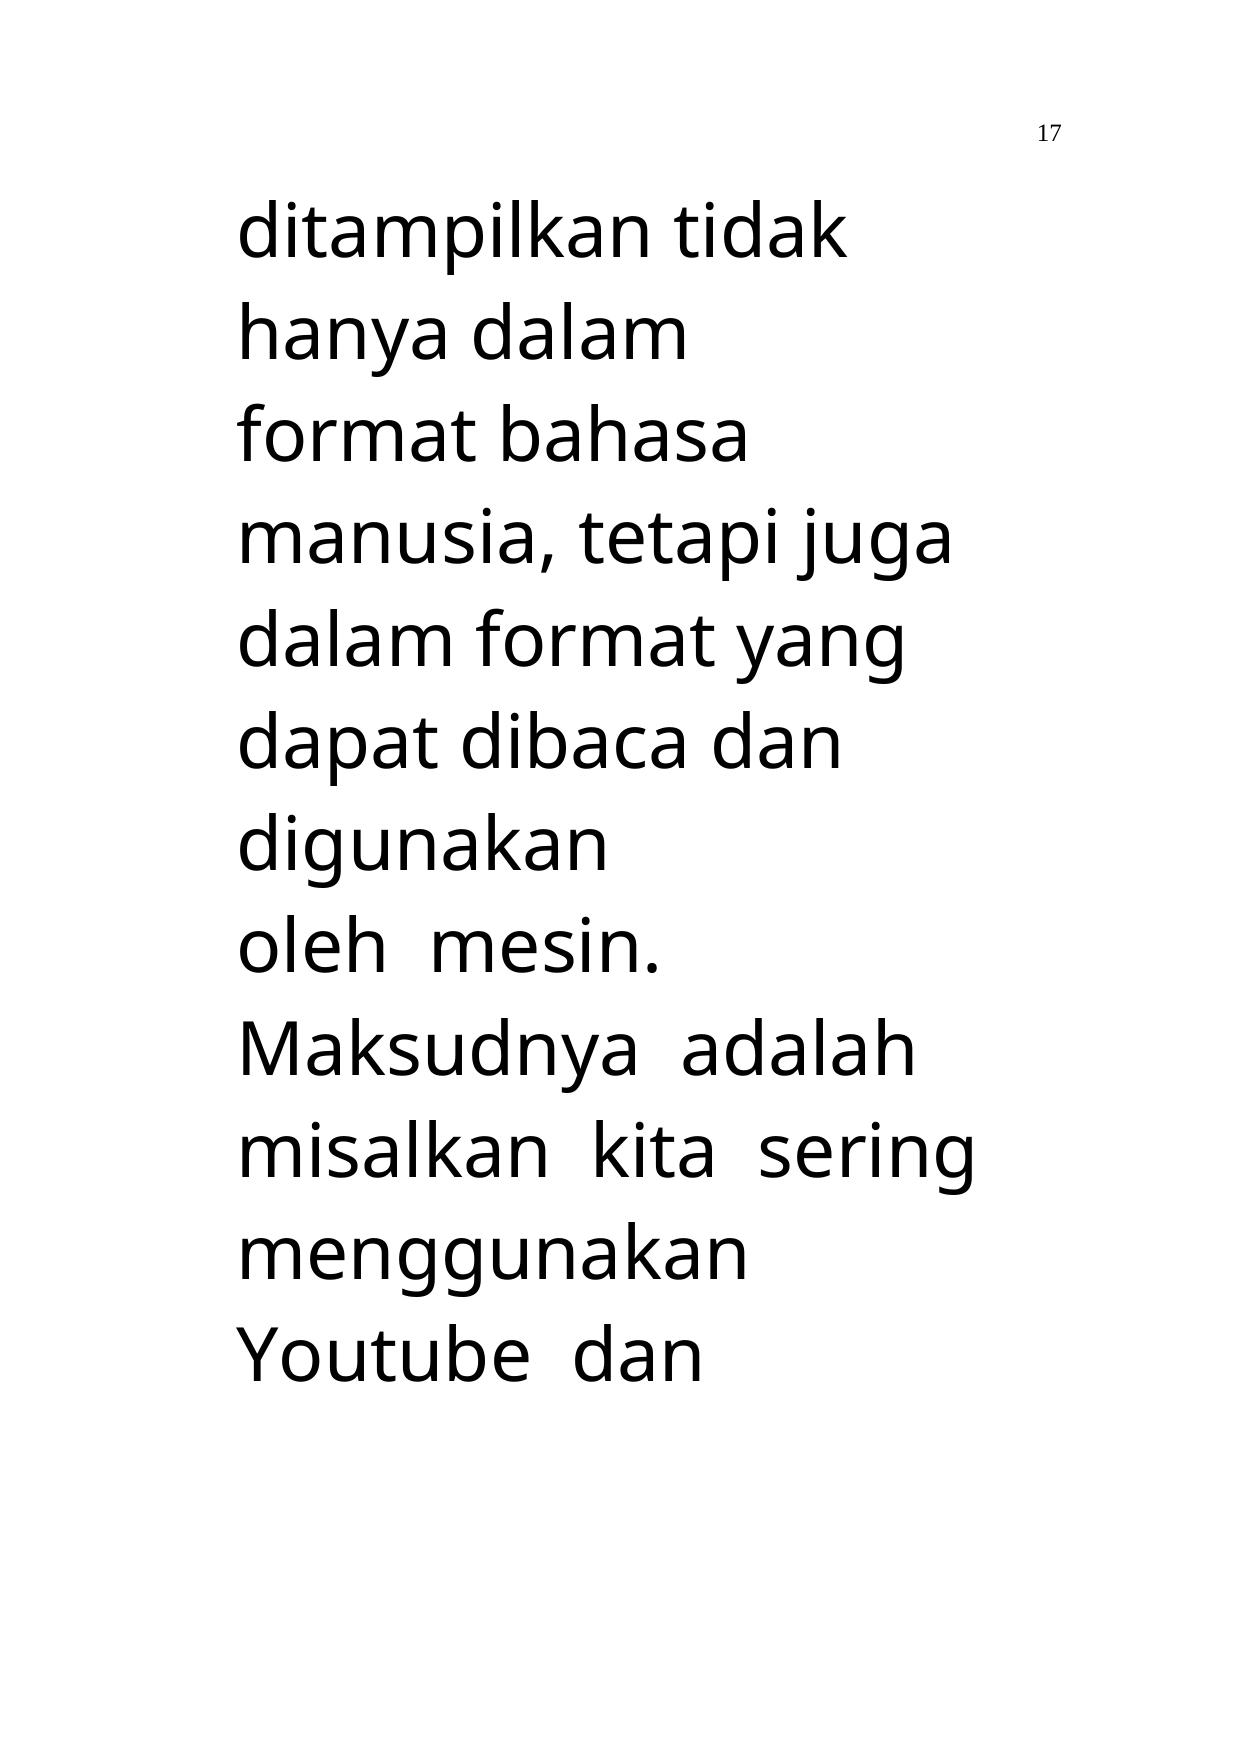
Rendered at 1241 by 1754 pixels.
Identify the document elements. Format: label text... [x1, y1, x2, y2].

text oleh mesin. Maksudnya adalah misalkan kita sering menggunakan Youtube dan [236, 892, 1063, 1403]
text merupakan pengembangan web dimana konten web ditampilkan tidak hanya dalam [236, 177, 1063, 382]
text format bahasa manusia, tetapi juga dalam format yang dapat dibaca dan digunakan [236, 382, 1063, 892]
